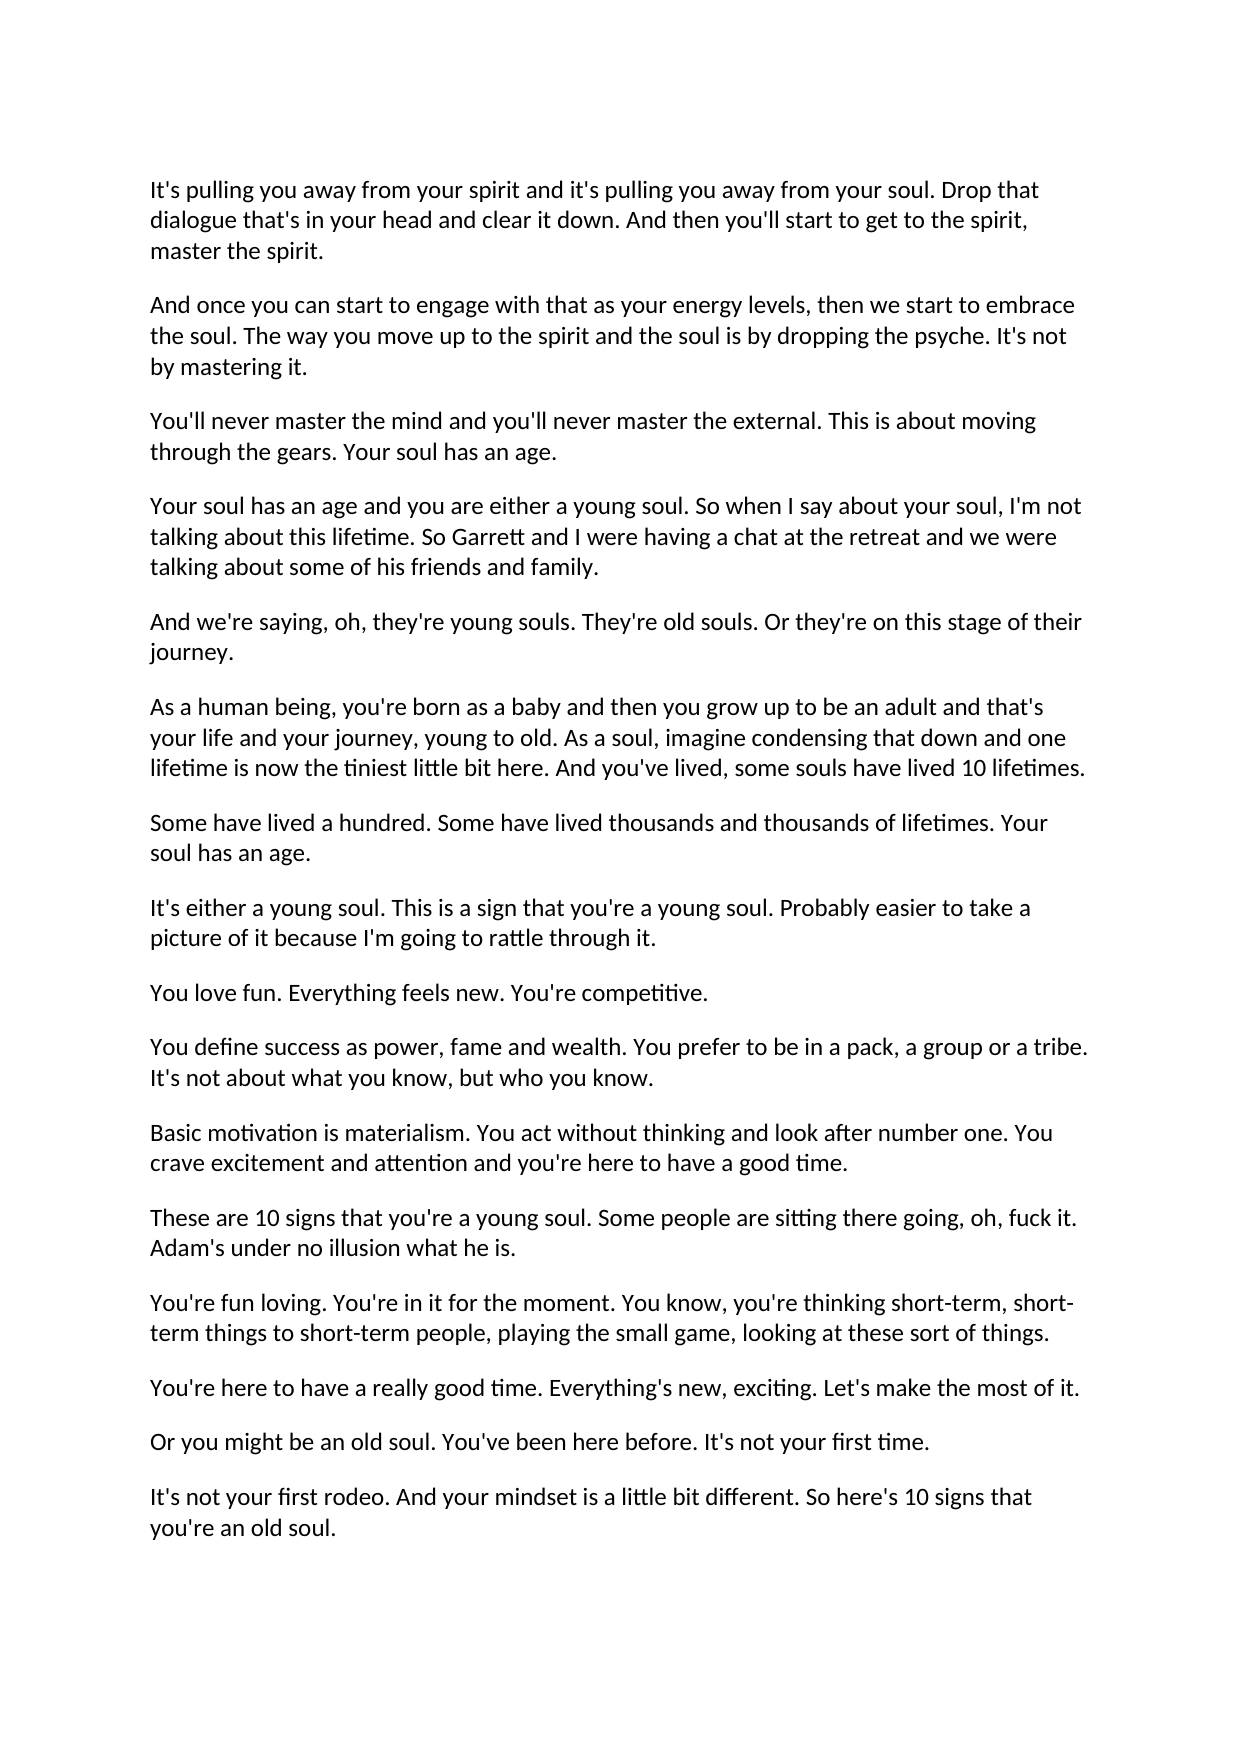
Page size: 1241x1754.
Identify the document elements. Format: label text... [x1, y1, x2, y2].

text It's pulling you away from your spirit and it's pulling you away from your soul. Drop that dialogue that's in your head and clear it down. And then you'll start to get to the spirit, master the spirit. [150, 174, 1090, 266]
text These are 10 signs that you're a young soul. Some people are sitting there going, oh, fuck it. Adam's under no illusion what he is. [150, 1202, 1090, 1263]
text You're here to have a really good time. Everything's new, exciting. Let's make the most of it. [150, 1372, 1090, 1402]
text You'll never master the mind and you'll never master the external. This is about moving through the gears. Your soul has an age. [150, 405, 1090, 466]
text It's either a young soul. This is a sign that you're a young soul. Probably easier to take a picture of it because I'm going to rattle through it. [150, 892, 1090, 953]
text And we're saying, oh, they're young souls. They're old souls. Or they're on this stage of their journey. [150, 606, 1090, 667]
text Your soul has an age and you are either a young soul. So when I say about your soul, I'm not talking about this lifetime. So Garrett and I were having a chat at the retreat and we were talking about some of his friends and family. [150, 490, 1090, 582]
text Basic motivation is materialism. You act without thinking and look after number one. You crave excitement and attention and you're here to have a good time. [150, 1117, 1090, 1178]
text You define success as power, fame and wealth. You prefer to be in a pack, a group or a tribe. It's not about what you know, but who you know. [150, 1032, 1090, 1093]
text You're fun loving. You're in it for the moment. You know, you're thinking short-term, short-term things to short-term people, playing the small game, looking at these sort of things. [150, 1287, 1090, 1348]
text It's not your first rodeo. And your mindset is a little bit different. So here's 10 signs that you're an old soul. [150, 1481, 1090, 1542]
text As a human being, you're born as a baby and then you grow up to be an adult and that's your life and your journey, young to old. As a soul, imagine condensing that down and one lifetime is now the tiniest little bit here. And you've lived, some souls have lived 10 lifetimes. [150, 691, 1090, 783]
text And once you can start to engage with that as your energy levels, then we start to embrace the soul. The way you move up to the spirit and the soul is by dropping the psyche. It's not by mastering it. [150, 290, 1090, 381]
text You love fun. Everything feels new. You're competitive. [150, 977, 1090, 1007]
text Some have lived a hundred. Some have lived thousands and thousands of lifetimes. Your soul has an age. [150, 807, 1090, 868]
text Or you might be an old soul. You've been here before. It's not your first time. [150, 1427, 1090, 1457]
